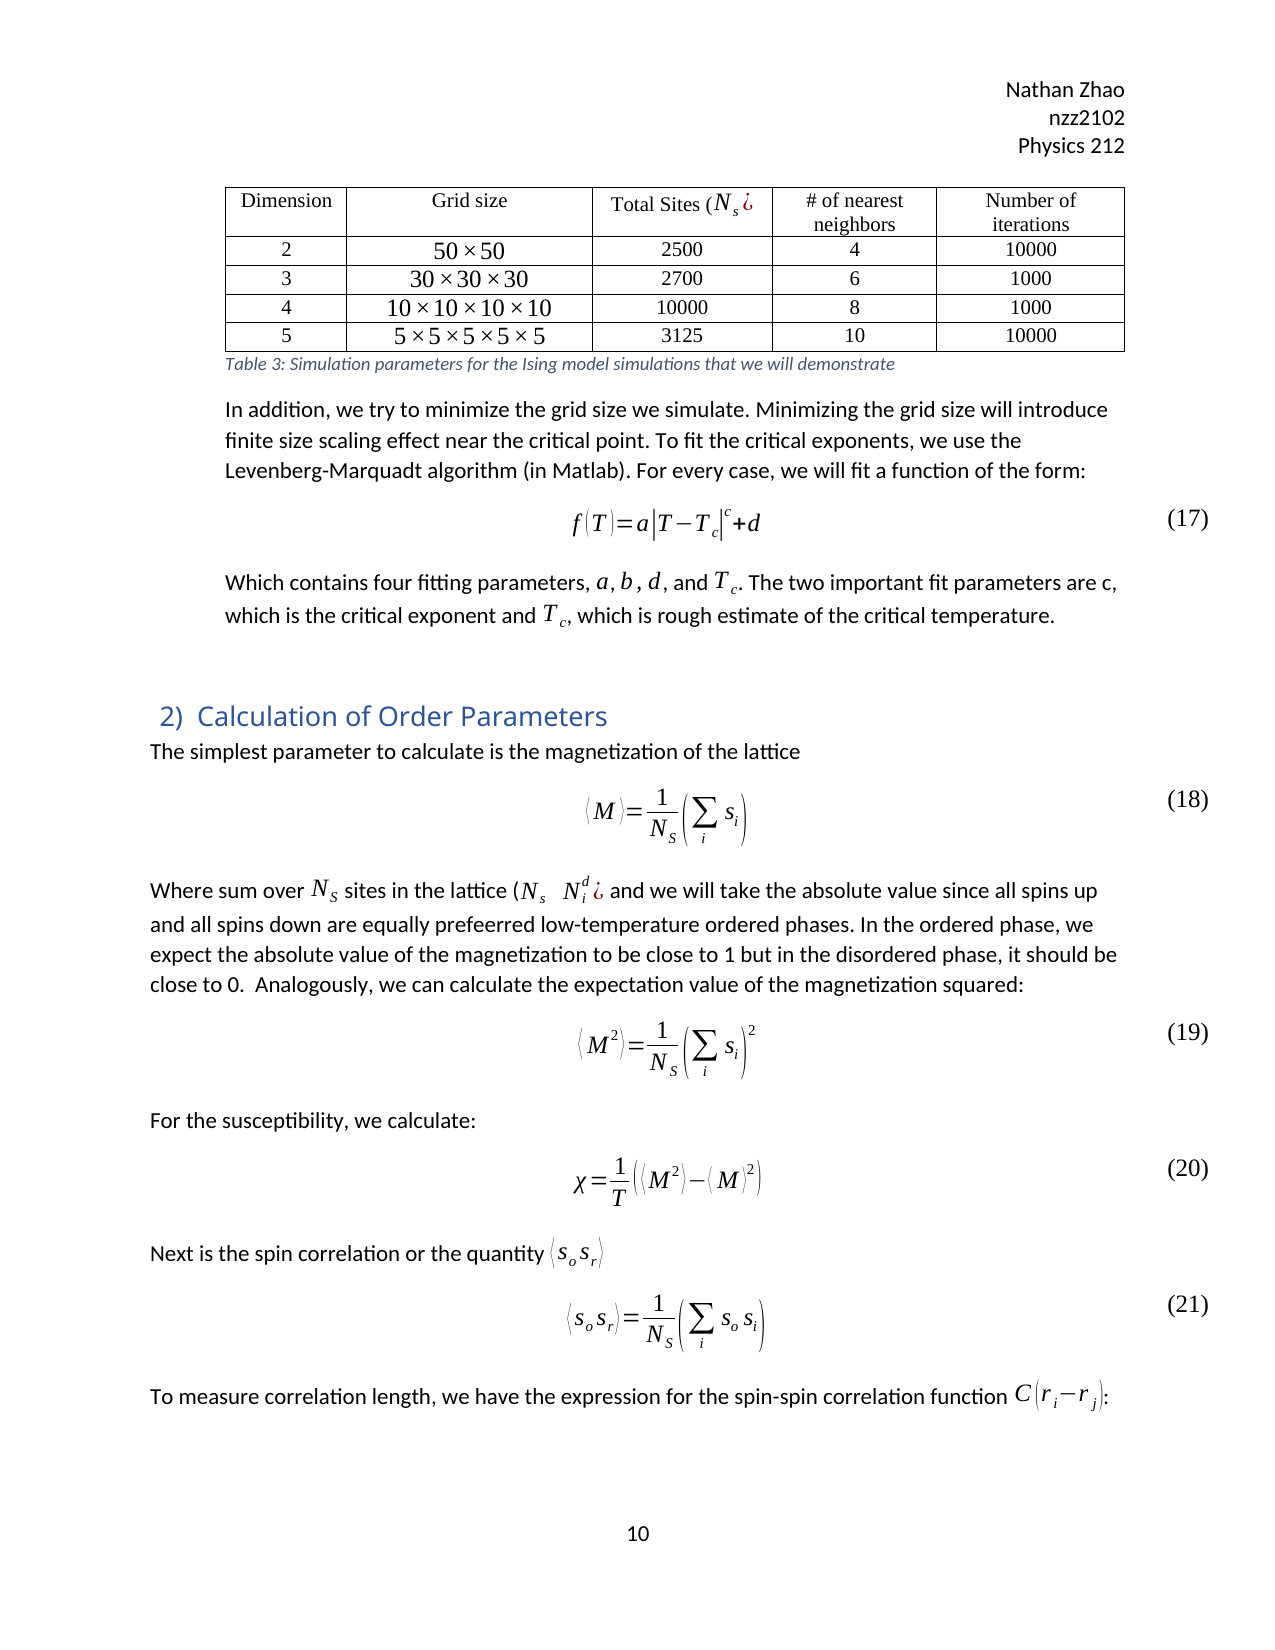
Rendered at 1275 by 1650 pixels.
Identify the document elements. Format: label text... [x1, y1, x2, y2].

table_cell 10000 [593, 295, 772, 322]
table_cell [347, 323, 592, 351]
table_header (21) [1099, 1290, 1230, 1378]
table_cell 10 [773, 323, 936, 351]
text To measure correlation length, we have the expression for the spin-spin correlation function : [150, 1378, 1125, 1413]
table_header [150, 784, 1099, 873]
table_cell 2 [226, 237, 346, 265]
table_cell 2700 [593, 266, 772, 293]
table_header (19) [1099, 1017, 1230, 1106]
table_cell 5 [226, 323, 346, 351]
text For the susceptibility, we calculate: [150, 1106, 1125, 1134]
table_header Dimension [226, 188, 346, 236]
table_cell 1000 [937, 295, 1124, 322]
table_header (20) [1099, 1153, 1230, 1236]
table_header [150, 1153, 1099, 1236]
text Where sum over sites in the lattice ( and we will take the absolute value since all spins up and all spins down are equally prefeerred low-temperature ordered phases. In the ordered phase, we expect the absolute value of the magnetization to be close to 1 but in the disordered phase, it should be close to 0. Analogously, we can calculate the expectation value of the magnetization squared: [150, 873, 1125, 998]
text Which contains four fitting parameters, , , and . The two important fit parameters are c, which is the critical exponent and , which is rough estimate of the critical temperature. [225, 566, 1125, 631]
table_cell 10000 [937, 323, 1124, 351]
table_header Number of iterations [937, 188, 1124, 236]
table_cell 4 [226, 295, 346, 322]
table_header [150, 503, 1099, 566]
table_header # of nearest neighbors [773, 188, 936, 236]
table_header [150, 1290, 1099, 1378]
table_cell 3 [226, 266, 346, 293]
table_cell [347, 295, 592, 322]
table_header [150, 1017, 1099, 1106]
table_header Grid size [347, 188, 592, 236]
text The simplest parameter to calculate is the magnetization of the lattice [150, 737, 1125, 765]
table_cell 4 [773, 237, 936, 265]
text In addition, we try to minimize the grid size we simulate. Minimizing the grid size will introduce finite size scaling effect near the critical point. To fit the critical exponents, we use the Levenberg-Marquadt algorithm (in Matlab). For every case, we will fit a function of the form: [225, 396, 1125, 484]
table_cell 6 [773, 266, 936, 293]
table_header (17) [1099, 503, 1230, 566]
table_header Total Sites ( [593, 188, 772, 236]
table_header (18) [1099, 784, 1230, 873]
table_cell 8 [773, 295, 936, 322]
subtitle Calculation of Order Parameters [159, 697, 1125, 734]
text Next is the spin correlation or the quantity [150, 1236, 1125, 1271]
table_cell [347, 266, 592, 293]
table_cell 3125 [593, 323, 772, 351]
table_cell 10000 [937, 237, 1124, 265]
table_cell 2500 [593, 237, 772, 265]
table_cell 1000 [937, 266, 1124, 293]
table_cell [347, 237, 592, 265]
